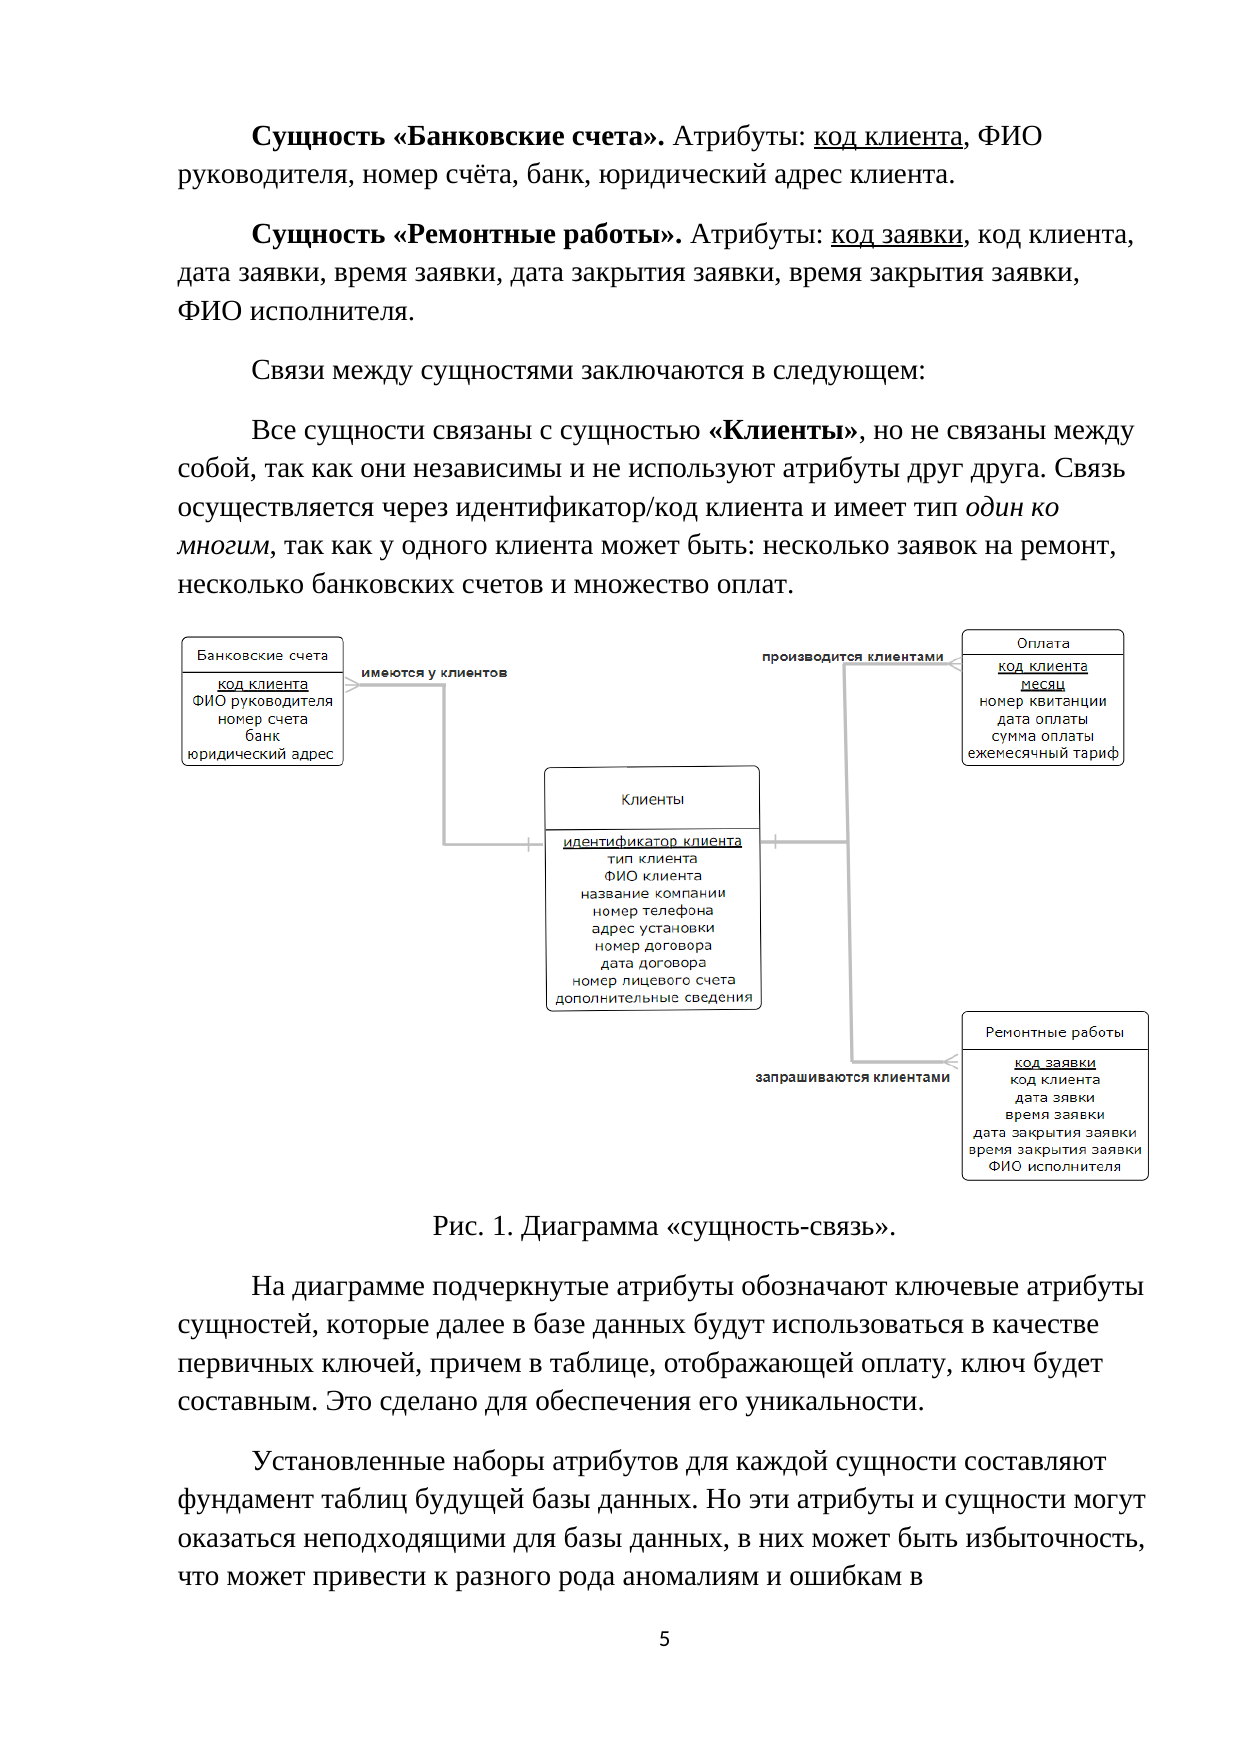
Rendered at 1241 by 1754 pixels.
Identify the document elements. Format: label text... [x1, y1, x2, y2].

text Все сущности связаны с сущностью «Клиенты», но не связаны между собой, так как они независимы и не используют атрибуты друг друга. Связь осуществляется через идентификатор/код клиента и имеет тип один ко многим, так как у одного клиента может быть: несколько заявок на ремонт, несколько банковских счетов и множество оплат. [177, 412, 1152, 599]
text Связи между сущностями заключаются в следующем: [177, 352, 1152, 386]
text Рис. 1. Диаграмма «сущность-связь». [177, 1208, 1152, 1242]
text Сущность «Банковские счета». Атрибуты: код клиента, ФИО руководителя, номер счёта, банк, юридический адрес клиента. [177, 118, 1152, 190]
picture [177, 625, 1152, 1184]
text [177, 1443, 1152, 1592]
text На диаграмме подчеркнутые атрибуты обозначают ключевые атрибуты сущностей, которые далее в базе данных будут использоваться в качестве первичных ключей, причем в таблице, отображающей оплату, ключ будет составным. Это сделано для обеспечения его уникальности. [177, 1268, 1152, 1417]
text Сущность «Ремонтные работы». Атрибуты: код заявки, код клиента, дата заявки, время заявки, дата закрытия заявки, время закрытия заявки, ФИО исполнителя. [177, 216, 1152, 327]
